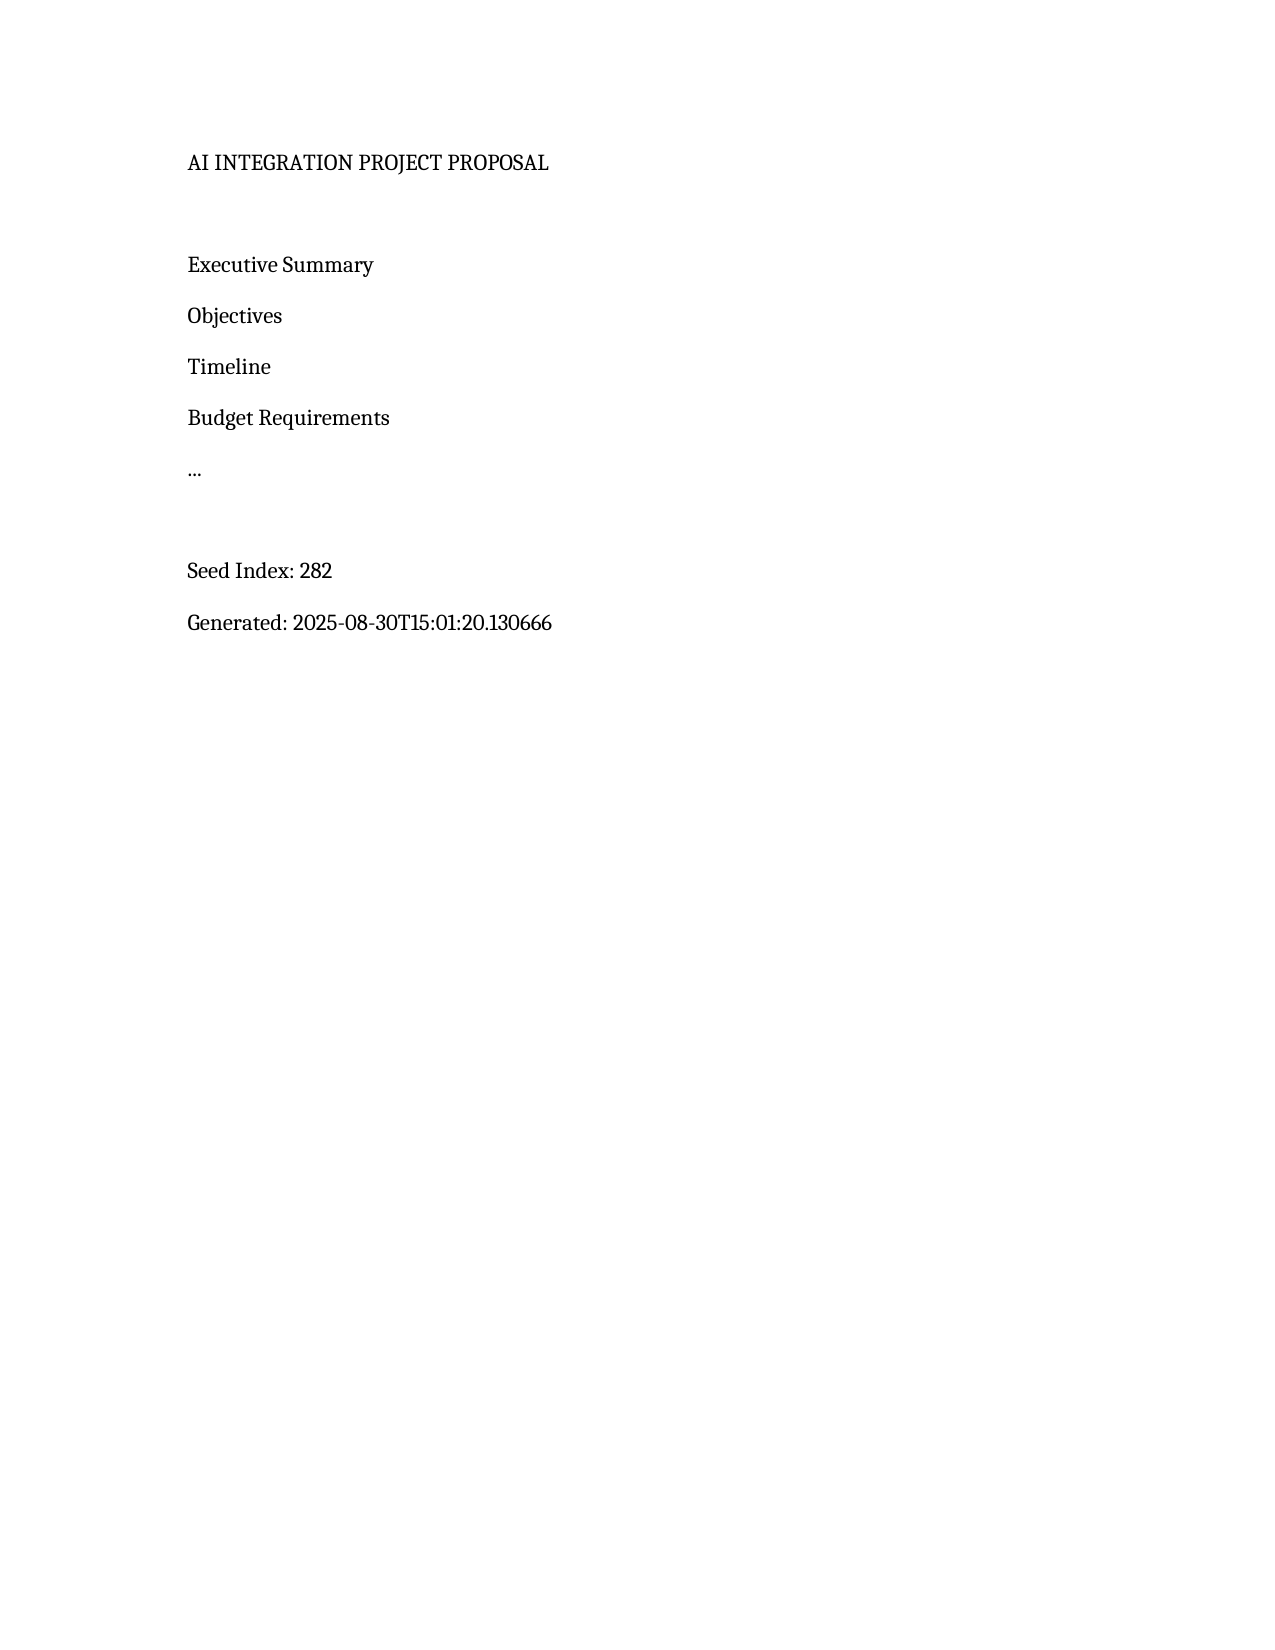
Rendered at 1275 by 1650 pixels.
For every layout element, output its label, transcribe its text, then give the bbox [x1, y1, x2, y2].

text ... [187, 456, 1087, 483]
text Seed Index: 282 [187, 558, 1087, 585]
text Timeline [187, 354, 1087, 381]
text AI INTEGRATION PROJECT PROPOSAL [187, 150, 1087, 176]
text Executive Summary [187, 252, 1087, 278]
text Objectives [187, 303, 1087, 329]
text Generated: 2025-08-30T15:01:20.130666 [187, 609, 1087, 636]
text Budget Requirements [187, 405, 1087, 432]
